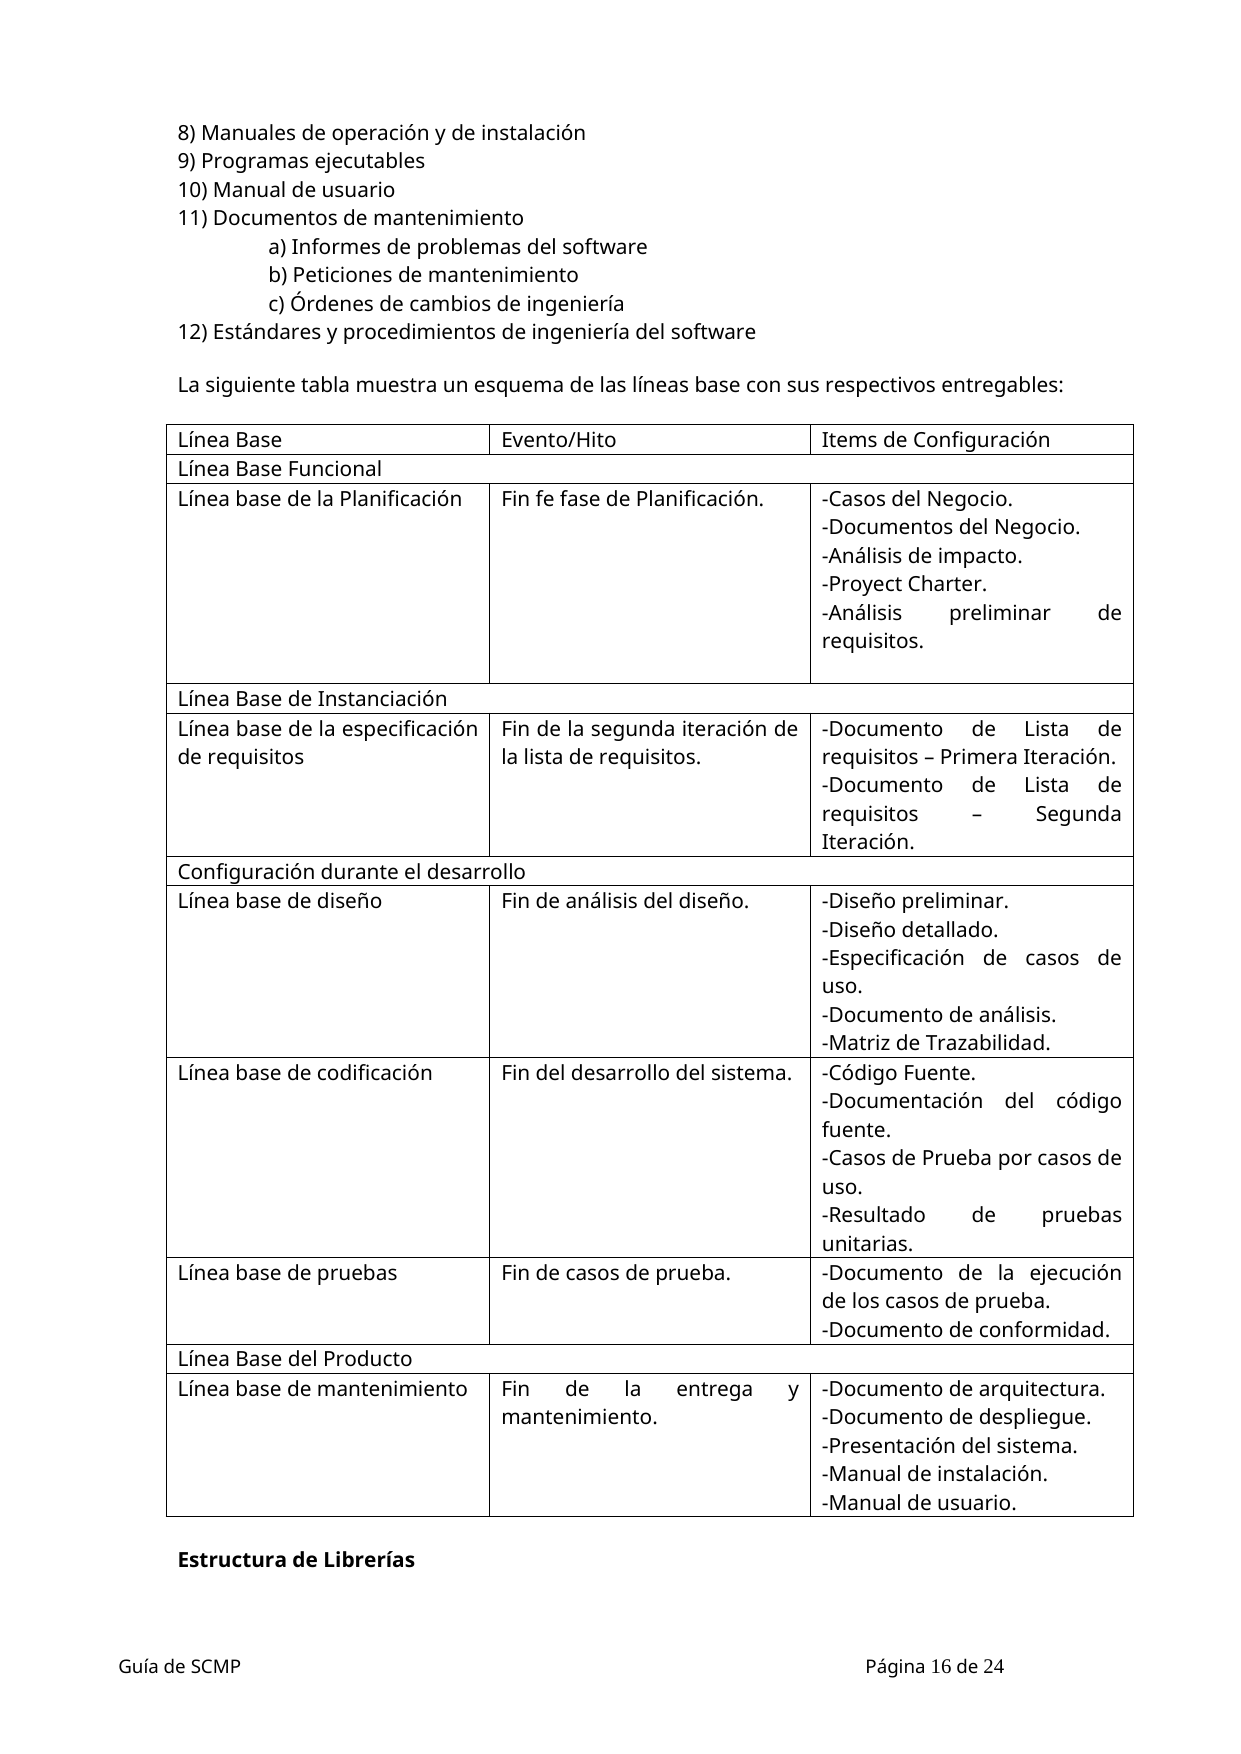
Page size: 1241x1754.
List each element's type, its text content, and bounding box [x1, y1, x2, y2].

table_cell Fin del desarrollo del sistema. [490, 1058, 810, 1257]
table_header Items de Configuración [811, 425, 1133, 453]
table_cell Línea base de la especificación de requisitos [167, 714, 489, 856]
text La siguiente tabla muestra un esquema de las líneas base con sus respectivos entregables: [177, 371, 1122, 399]
table_cell Línea base de pruebas [167, 1258, 489, 1343]
table_header Línea Base [167, 425, 489, 453]
text 9) Programas ejecutables [177, 147, 1122, 175]
table_cell -Diseño preliminar. -Diseño detallado. -Especificación de casos de uso. -Documento de análisis. -Matriz de Trazabilidad. [811, 886, 1133, 1057]
table_cell Línea Base Funcional [167, 455, 1133, 483]
table_cell Fin de la entrega y mantenimiento. [490, 1374, 810, 1516]
table_header Evento/Hito [490, 425, 810, 453]
table_cell -Documento de arquitectura. -Documento de despliegue. -Presentación del sistema. -Manual de instalación. -Manual de usuario. [811, 1374, 1133, 1516]
table_cell Línea base de la Planificación [167, 484, 489, 683]
table_cell Línea base de mantenimiento [167, 1374, 489, 1516]
table_cell Fin fe fase de Planificación. [490, 484, 810, 683]
table_cell Fin de casos de prueba. [490, 1258, 810, 1343]
table_cell -Código Fuente. -Documentación del código fuente. -Casos de Prueba por casos de uso. -Resultado de pruebas unitarias. [811, 1058, 1133, 1257]
text a) Informes de problemas del software [177, 232, 1122, 260]
table_cell Configuración durante el desarrollo [167, 857, 1133, 885]
table_cell -Documento de Lista de requisitos – Primera Iteración. -Documento de Lista de requisitos – Segunda Iteración. [811, 714, 1133, 856]
table_cell Línea base de diseño [167, 886, 489, 1057]
table_cell Fin de la segunda iteración de la lista de requisitos. [490, 714, 810, 856]
text c) Órdenes de cambios de ingeniería [177, 289, 1122, 317]
text b) Peticiones de mantenimiento [177, 260, 1122, 289]
table_cell Fin de análisis del diseño. [490, 886, 810, 1057]
text Estructura de Librerías [177, 1546, 1122, 1574]
text 8) Manuales de operación y de instalación [177, 118, 1122, 147]
text 12) Estándares y procedimientos de ingeniería del software [177, 317, 1122, 346]
text 11) Documentos de mantenimiento [177, 203, 1122, 232]
table_cell -Documento de la ejecución de los casos de prueba. -Documento de conformidad. [811, 1258, 1133, 1343]
table_cell Línea base de codificación [167, 1058, 489, 1257]
text 10) Manual de usuario [177, 175, 1122, 203]
table_cell Línea Base de Instanciación [167, 684, 1133, 713]
table_cell Línea Base del Producto [167, 1345, 1133, 1373]
table_cell -Casos del Negocio. -Documentos del Negocio. -Análisis de impacto. -Proyect Charter. -Análisis preliminar de requisitos. [811, 484, 1133, 683]
